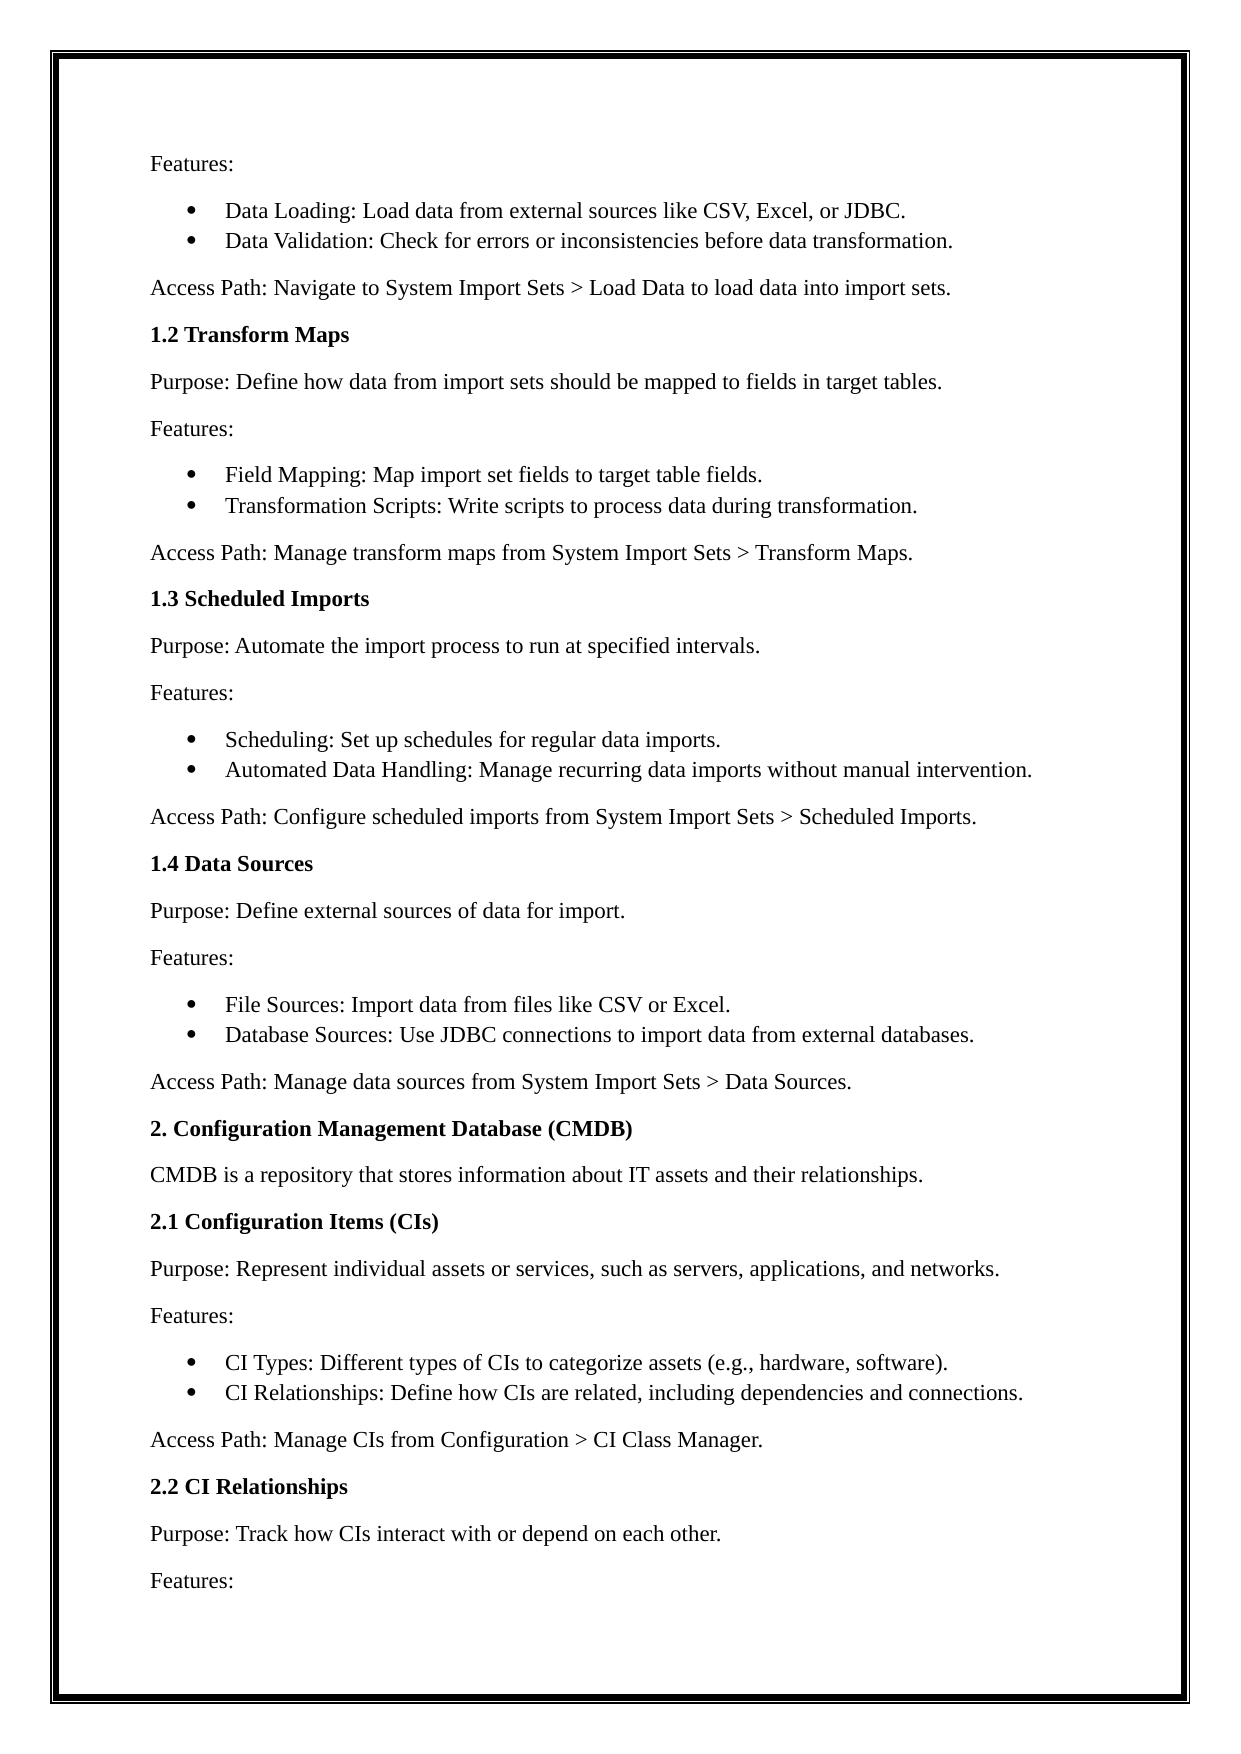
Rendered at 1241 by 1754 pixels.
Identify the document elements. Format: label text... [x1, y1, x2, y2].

list Scheduling: Set up schedules for regular data imports. [187, 726, 1090, 752]
text 1.2 Transform Maps [150, 321, 1090, 347]
list Database Sources: Use JDBC connections to import data from external databases. [187, 1021, 1090, 1047]
text Features: [150, 1567, 1090, 1593]
list Data Loading: Load data from external sources like CSV, Excel, or JDBC. [187, 197, 1090, 223]
text Purpose: Represent individual assets or services, such as servers, applications, and networks. [150, 1255, 1090, 1282]
list Data Validation: Check for errors or inconsistencies before data transformation. [187, 227, 1090, 253]
list CI Relationships: Define how CIs are related, including dependencies and connections. [187, 1379, 1090, 1406]
text 1.4 Data Sources [150, 850, 1090, 876]
list Automated Data Handling: Manage recurring data imports without manual intervention. [187, 756, 1090, 783]
text Features: [150, 944, 1090, 970]
text Access Path: Configure scheduled imports from System Import Sets > Scheduled Imports. [150, 803, 1090, 829]
text Access Path: Manage data sources from System Import Sets > Data Sources. [150, 1068, 1090, 1094]
text 2. Configuration Management Database (CMDB) [150, 1114, 1090, 1141]
list Field Mapping: Map import set fields to target table fields. [187, 461, 1090, 488]
text Purpose: Define how data from import sets should be mapped to fields in target tables. [150, 368, 1090, 394]
text Features: [150, 414, 1090, 441]
text 2.2 CI Relationships [150, 1473, 1090, 1499]
text Purpose: Define external sources of data for import. [150, 897, 1090, 923]
text 1.3 Scheduled Imports [150, 585, 1090, 612]
list Transformation Scripts: Write scripts to process data during transformation. [187, 492, 1090, 518]
text Features: [150, 679, 1090, 706]
list File Sources: Import data from files like CSV or Excel. [187, 991, 1090, 1017]
text Purpose: Track how CIs interact with or depend on each other. [150, 1520, 1090, 1546]
text CMDB is a repository that stores information about IT assets and their relationships. [150, 1161, 1090, 1188]
text Features: [150, 1302, 1090, 1328]
text 2.1 Configuration Items (CIs) [150, 1208, 1090, 1235]
text Access Path: Manage CIs from Configuration > CI Class Manager. [150, 1426, 1090, 1452]
text Purpose: Automate the import process to run at specified intervals. [150, 632, 1090, 659]
text Access Path: Navigate to System Import Sets > Load Data to load data into import sets. [150, 274, 1090, 300]
list CI Types: Different types of CIs to categorize assets (e.g., hardware, software). [187, 1349, 1090, 1375]
text Features: [150, 150, 1090, 176]
text Access Path: Manage transform maps from System Import Sets > Transform Maps. [150, 538, 1090, 565]
